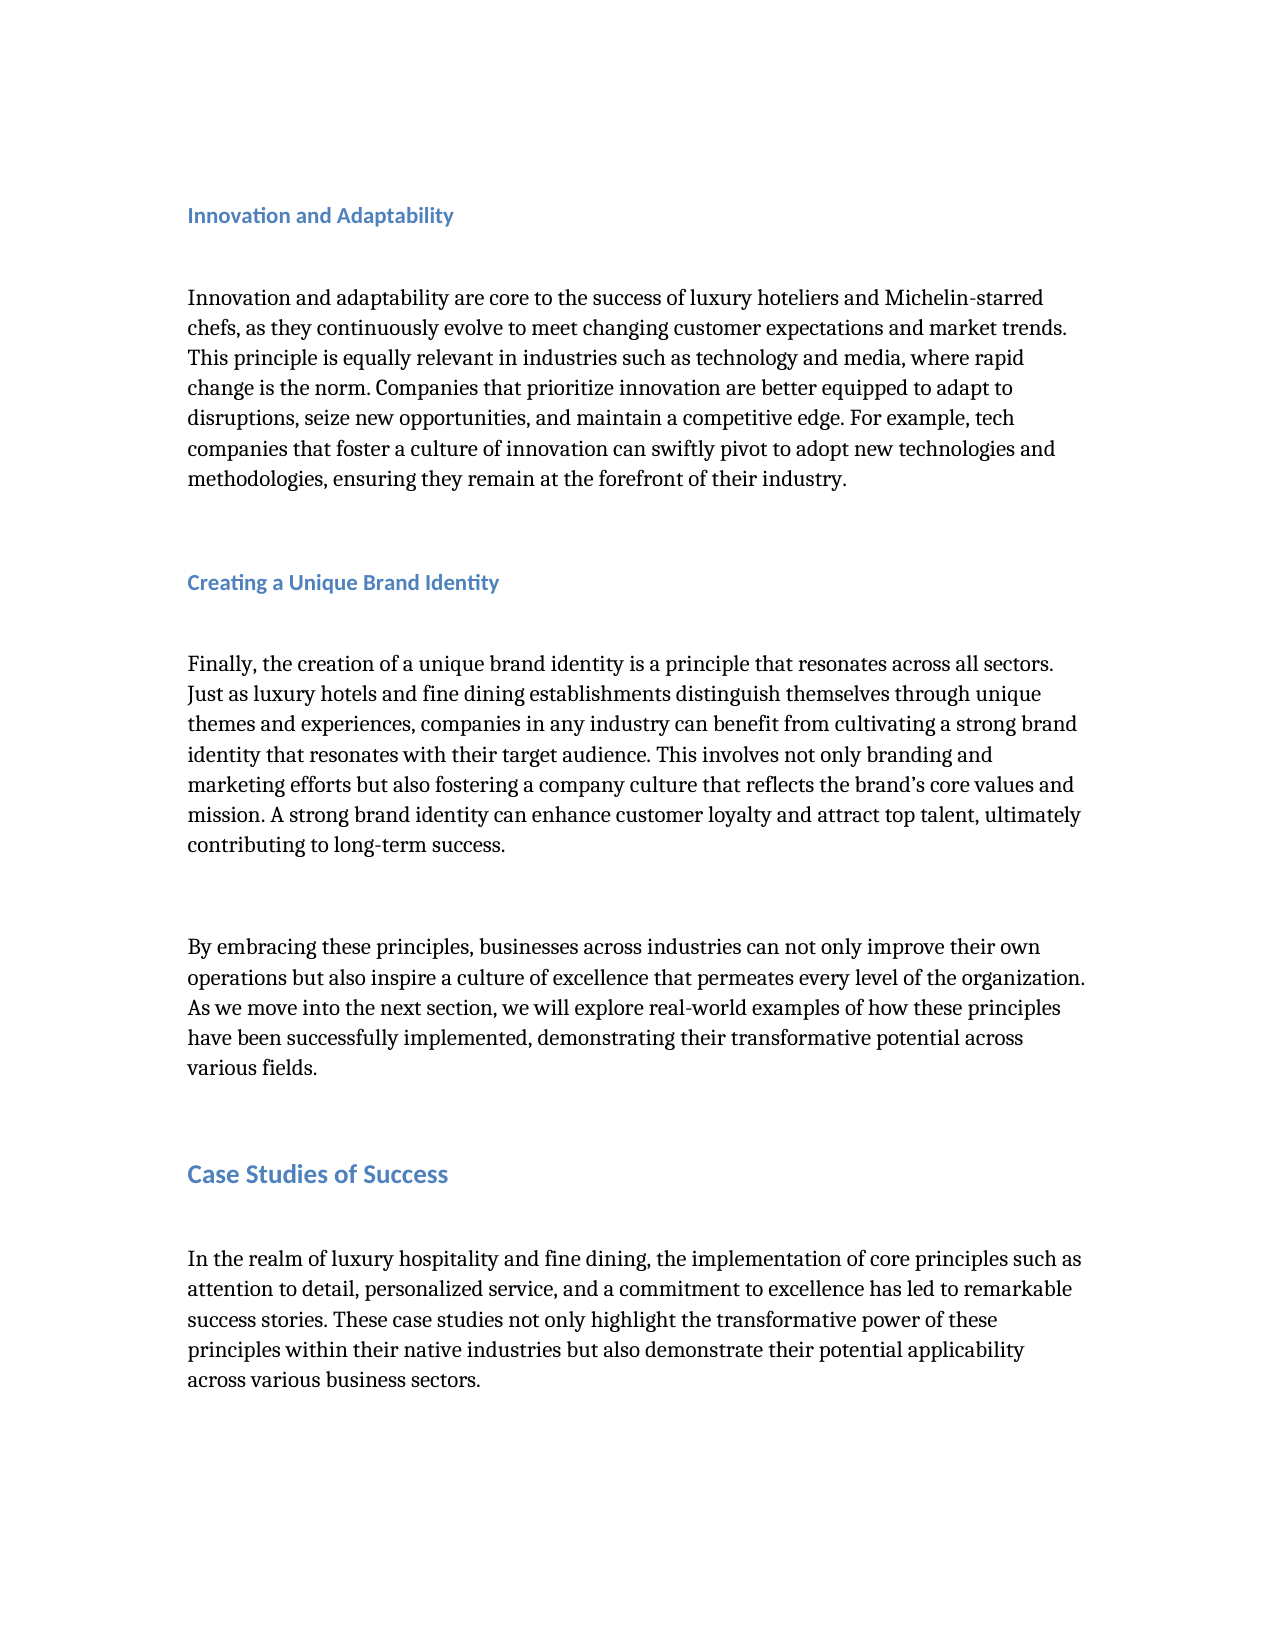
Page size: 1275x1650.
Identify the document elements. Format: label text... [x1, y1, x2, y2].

text By embracing these principles, businesses across industries can not only improve their own operations but also inspire a culture of excellence that permeates every level of the organization. As we move into the next section, we will explore real-world examples of how these principles have been successfully implemented, demonstrating their transformative potential across various fields. [187, 934, 1087, 1081]
text In the realm of luxury hospitality and fine dining, the implementation of core principles such as attention to detail, personalized service, and a commitment to excellence has led to remarkable success stories. These case studies not only highlight the transformative power of these principles within their native industries but also demonstrate their potential applicability across various business sectors. [187, 1246, 1087, 1393]
subtitle Creating a Unique Brand Identity [187, 568, 1087, 596]
subtitle Innovation and Adaptability [187, 201, 1087, 229]
text Finally, the creation of a unique brand identity is a principle that resonates across all sectors. Just as luxury hotels and fine dining establishments distinguish themselves through unique themes and experiences, companies in any industry can benefit from cultivating a strong brand identity that resonates with their target audience. This involves not only branding and marketing efforts but also fostering a company culture that reflects the brand’s core values and mission. A strong brand identity can enhance customer loyalty and attract top talent, ultimately contributing to long-term success. [187, 651, 1087, 858]
text Innovation and adaptability are core to the success of luxury hoteliers and Michelin-starred chefs, as they continuously evolve to meet changing customer expectations and market trends. This principle is equally relevant in industries such as technology and media, where rapid change is the norm. Companies that prioritize innovation are better equipped to adapt to disruptions, seize new opportunities, and maintain a competitive edge. For example, tech companies that foster a culture of innovation can swiftly pivot to adopt new technologies and methodologies, ensuring they remain at the forefront of their industry. [187, 284, 1087, 492]
subtitle Case Studies of Success [187, 1157, 1087, 1190]
